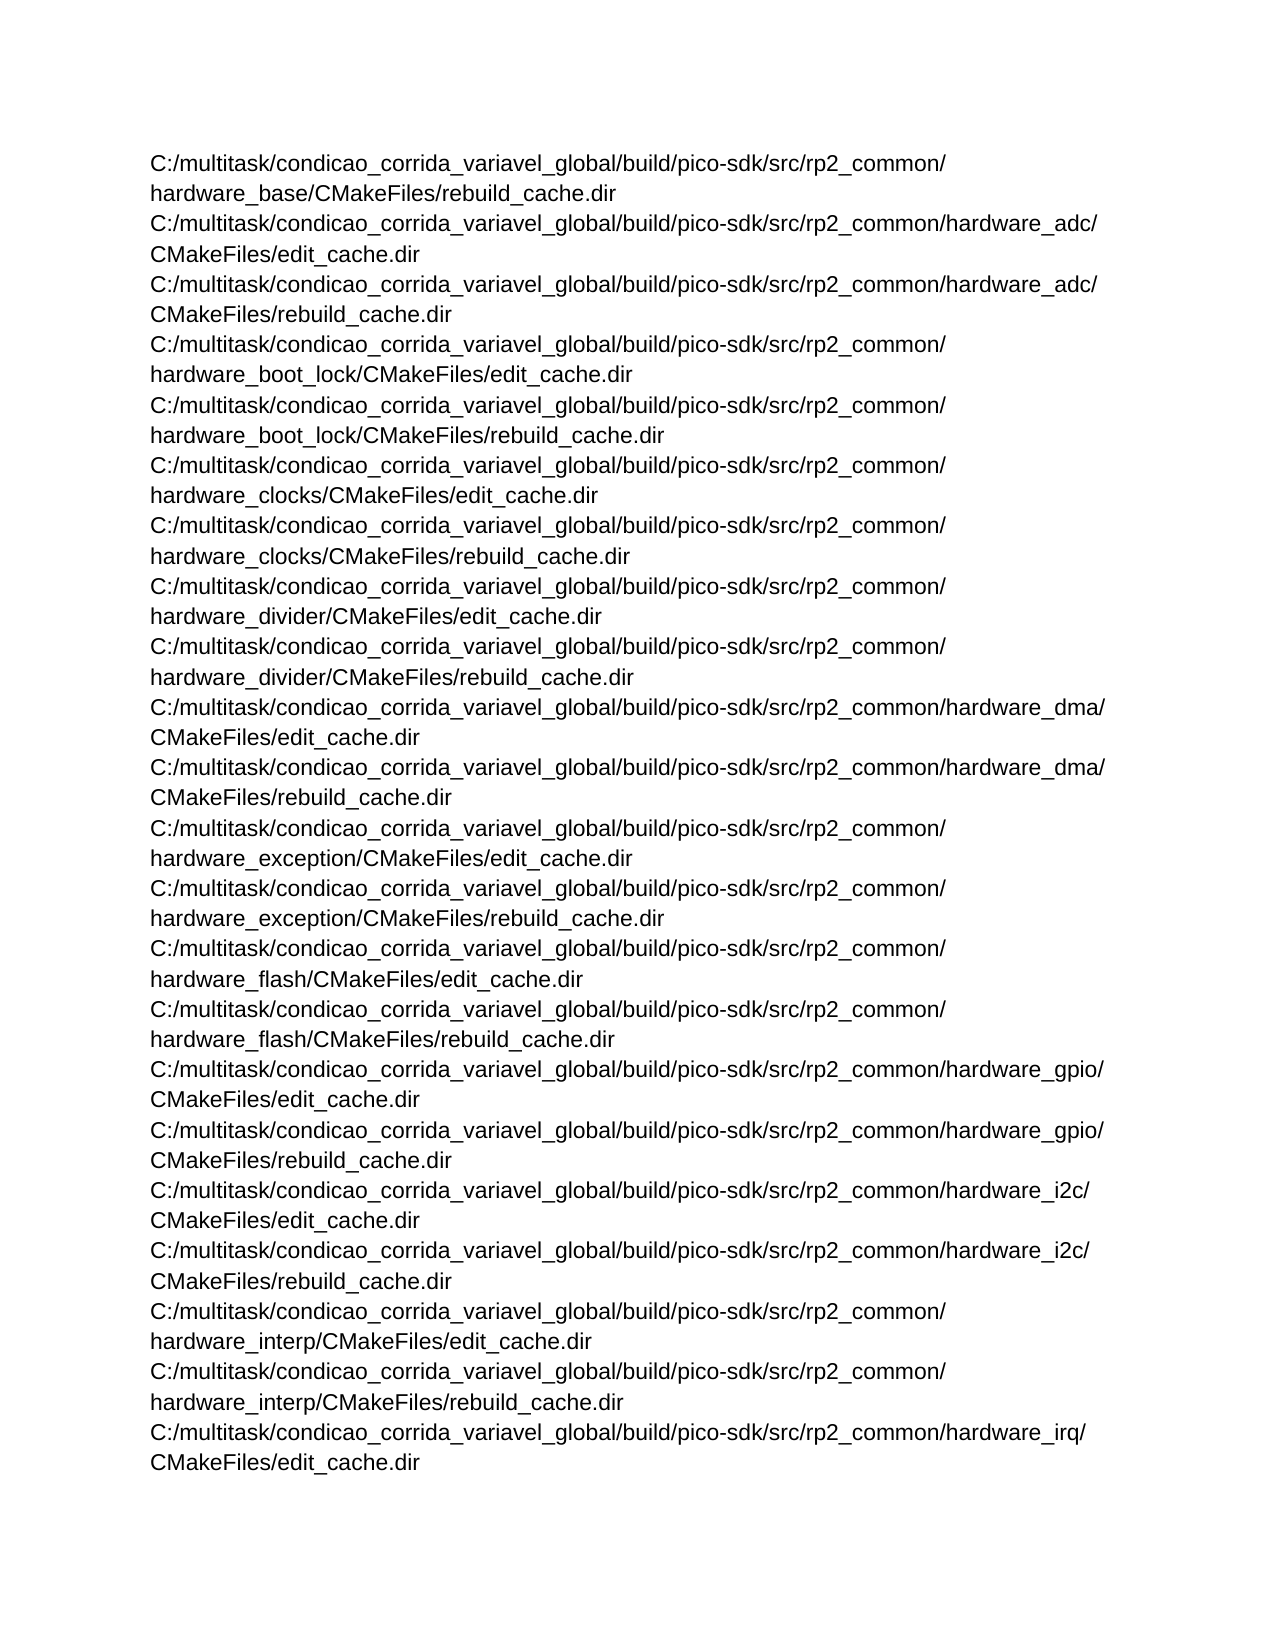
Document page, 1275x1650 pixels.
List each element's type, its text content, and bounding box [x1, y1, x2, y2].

text C:/multitask/condicao_corrida_variavel_global/build/pico-sdk/src/rp2_common/hardware_i2c/CMakeFiles/rebuild_cache.dir [150, 1237, 1125, 1294]
text C:/multitask/condicao_corrida_variavel_global/build/pico-sdk/src/rp2_common/hardware_exception/CMakeFiles/edit_cache.dir [150, 814, 1125, 871]
text C:/multitask/condicao_corrida_variavel_global/build/pico-sdk/src/rp2_common/hardware_gpio/CMakeFiles/rebuild_cache.dir [150, 1117, 1125, 1173]
text C:/multitask/condicao_corrida_variavel_global/build/pico-sdk/src/rp2_common/hardware_irq/CMakeFiles/edit_cache.dir [150, 1419, 1125, 1475]
text C:/multitask/condicao_corrida_variavel_global/build/pico-sdk/src/rp2_common/hardware_adc/CMakeFiles/edit_cache.dir [150, 210, 1125, 267]
text C:/multitask/condicao_corrida_variavel_global/build/pico-sdk/src/rp2_common/hardware_clocks/CMakeFiles/rebuild_cache.dir [150, 512, 1125, 569]
text C:/multitask/condicao_corrida_variavel_global/build/pico-sdk/src/rp2_common/hardware_boot_lock/CMakeFiles/rebuild_cache.dir [150, 392, 1125, 448]
text C:/multitask/condicao_corrida_variavel_global/build/pico-sdk/src/rp2_common/hardware_interp/CMakeFiles/edit_cache.dir [150, 1298, 1125, 1354]
text C:/multitask/condicao_corrida_variavel_global/build/pico-sdk/src/rp2_common/hardware_flash/CMakeFiles/rebuild_cache.dir [150, 996, 1125, 1052]
text C:/multitask/condicao_corrida_variavel_global/build/pico-sdk/src/rp2_common/hardware_dma/CMakeFiles/rebuild_cache.dir [150, 754, 1125, 811]
text C:/multitask/condicao_corrida_variavel_global/build/pico-sdk/src/rp2_common/hardware_interp/CMakeFiles/rebuild_cache.dir [150, 1358, 1125, 1415]
text C:/multitask/condicao_corrida_variavel_global/build/pico-sdk/src/rp2_common/hardware_clocks/CMakeFiles/edit_cache.dir [150, 452, 1125, 509]
text C:/multitask/condicao_corrida_variavel_global/build/pico-sdk/src/rp2_common/hardware_exception/CMakeFiles/rebuild_cache.dir [150, 875, 1125, 932]
text C:/multitask/condicao_corrida_variavel_global/build/pico-sdk/src/rp2_common/hardware_flash/CMakeFiles/edit_cache.dir [150, 935, 1125, 992]
text C:/multitask/condicao_corrida_variavel_global/build/pico-sdk/src/rp2_common/hardware_i2c/CMakeFiles/edit_cache.dir [150, 1177, 1125, 1234]
text C:/multitask/condicao_corrida_variavel_global/build/pico-sdk/src/rp2_common/hardware_dma/CMakeFiles/edit_cache.dir [150, 694, 1125, 750]
text C:/multitask/condicao_corrida_variavel_global/build/pico-sdk/src/rp2_common/hardware_divider/CMakeFiles/rebuild_cache.dir [150, 633, 1125, 690]
text C:/multitask/condicao_corrida_variavel_global/build/pico-sdk/src/rp2_common/hardware_boot_lock/CMakeFiles/edit_cache.dir [150, 331, 1125, 388]
text C:/multitask/condicao_corrida_variavel_global/build/pico-sdk/src/rp2_common/hardware_base/CMakeFiles/rebuild_cache.dir [150, 150, 1125, 207]
text C:/multitask/condicao_corrida_variavel_global/build/pico-sdk/src/rp2_common/hardware_adc/CMakeFiles/rebuild_cache.dir [150, 271, 1125, 327]
text C:/multitask/condicao_corrida_variavel_global/build/pico-sdk/src/rp2_common/hardware_gpio/CMakeFiles/edit_cache.dir [150, 1056, 1125, 1113]
text C:/multitask/condicao_corrida_variavel_global/build/pico-sdk/src/rp2_common/hardware_divider/CMakeFiles/edit_cache.dir [150, 573, 1125, 629]
